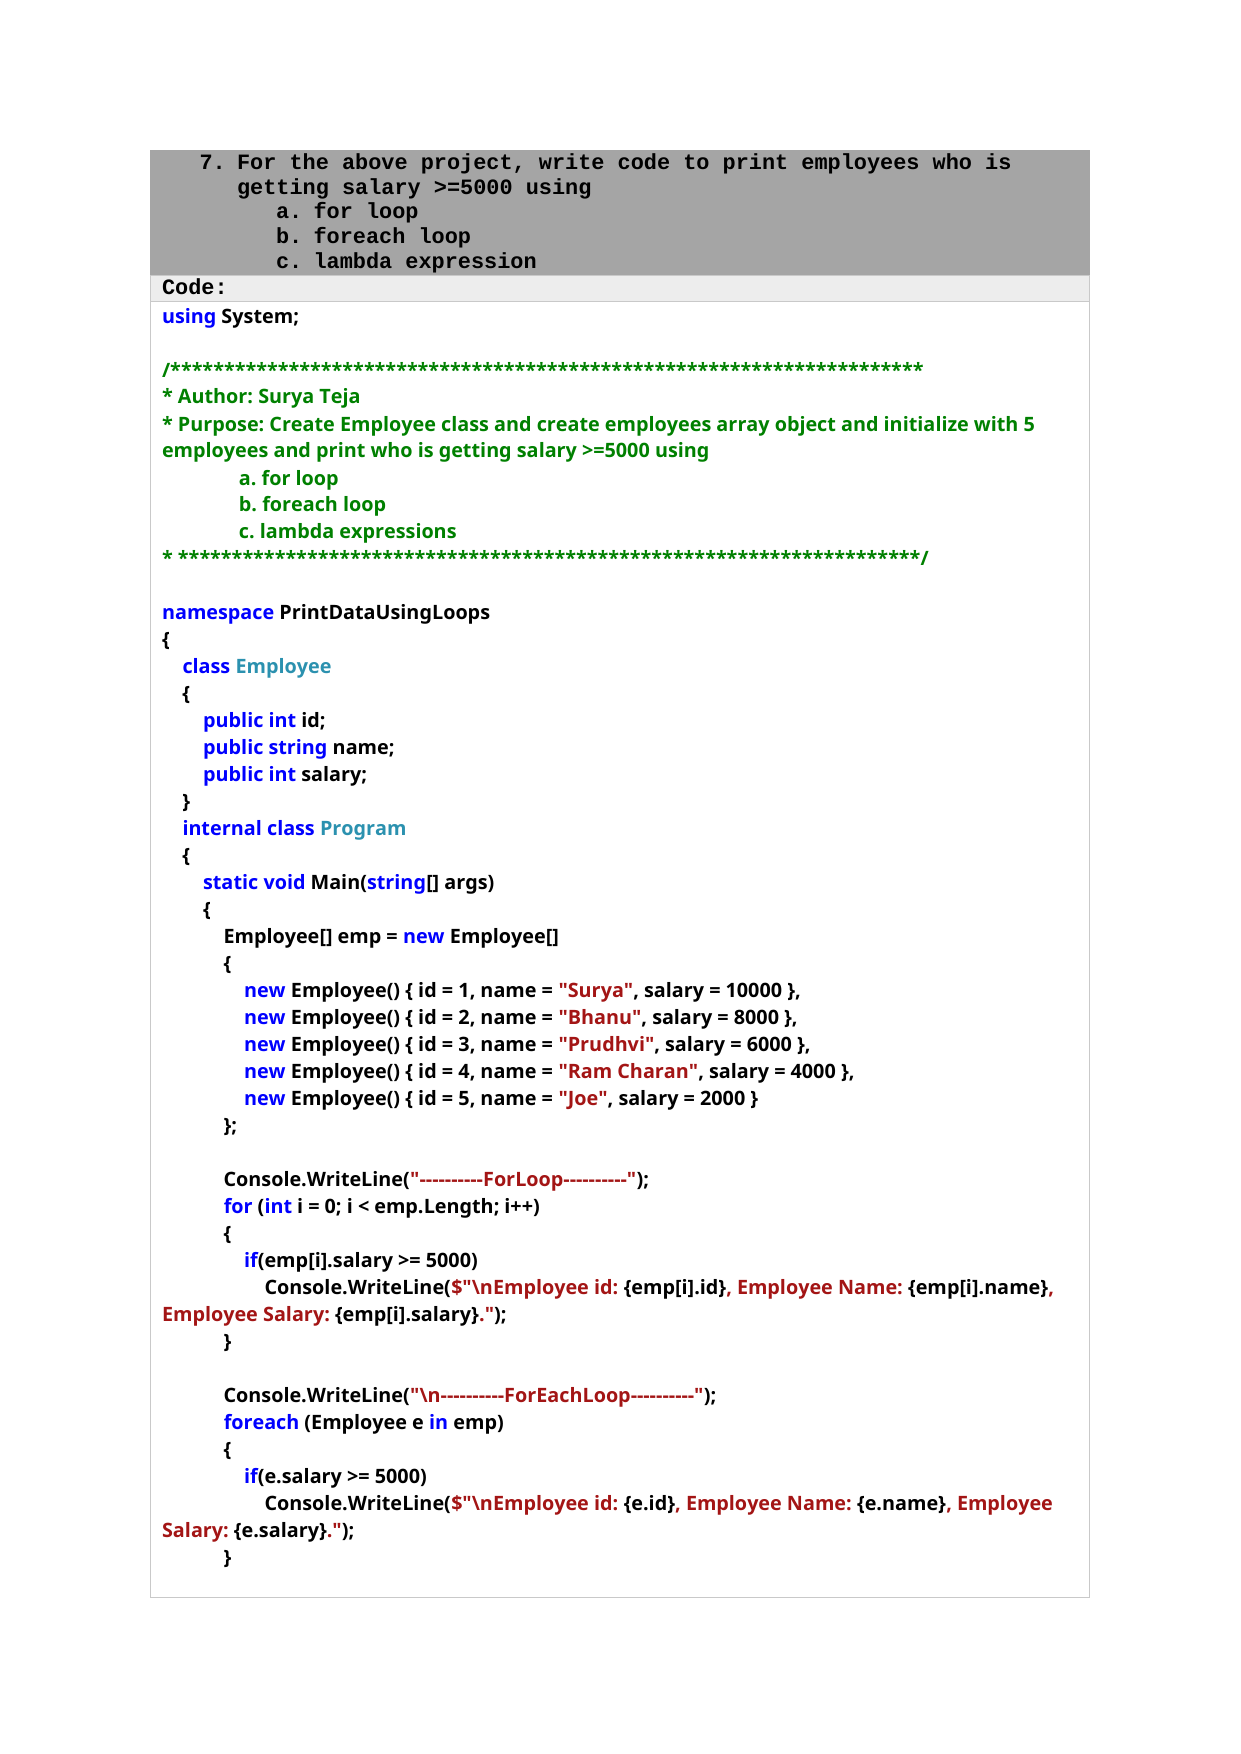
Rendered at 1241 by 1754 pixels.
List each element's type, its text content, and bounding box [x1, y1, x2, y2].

table_header For the above project, write code to print employees who is getting salary >=5000 using for loop foreach loop lambda expression [151, 151, 1089, 275]
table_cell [151, 302, 1089, 1597]
table_cell Code: [151, 276, 1089, 301]
